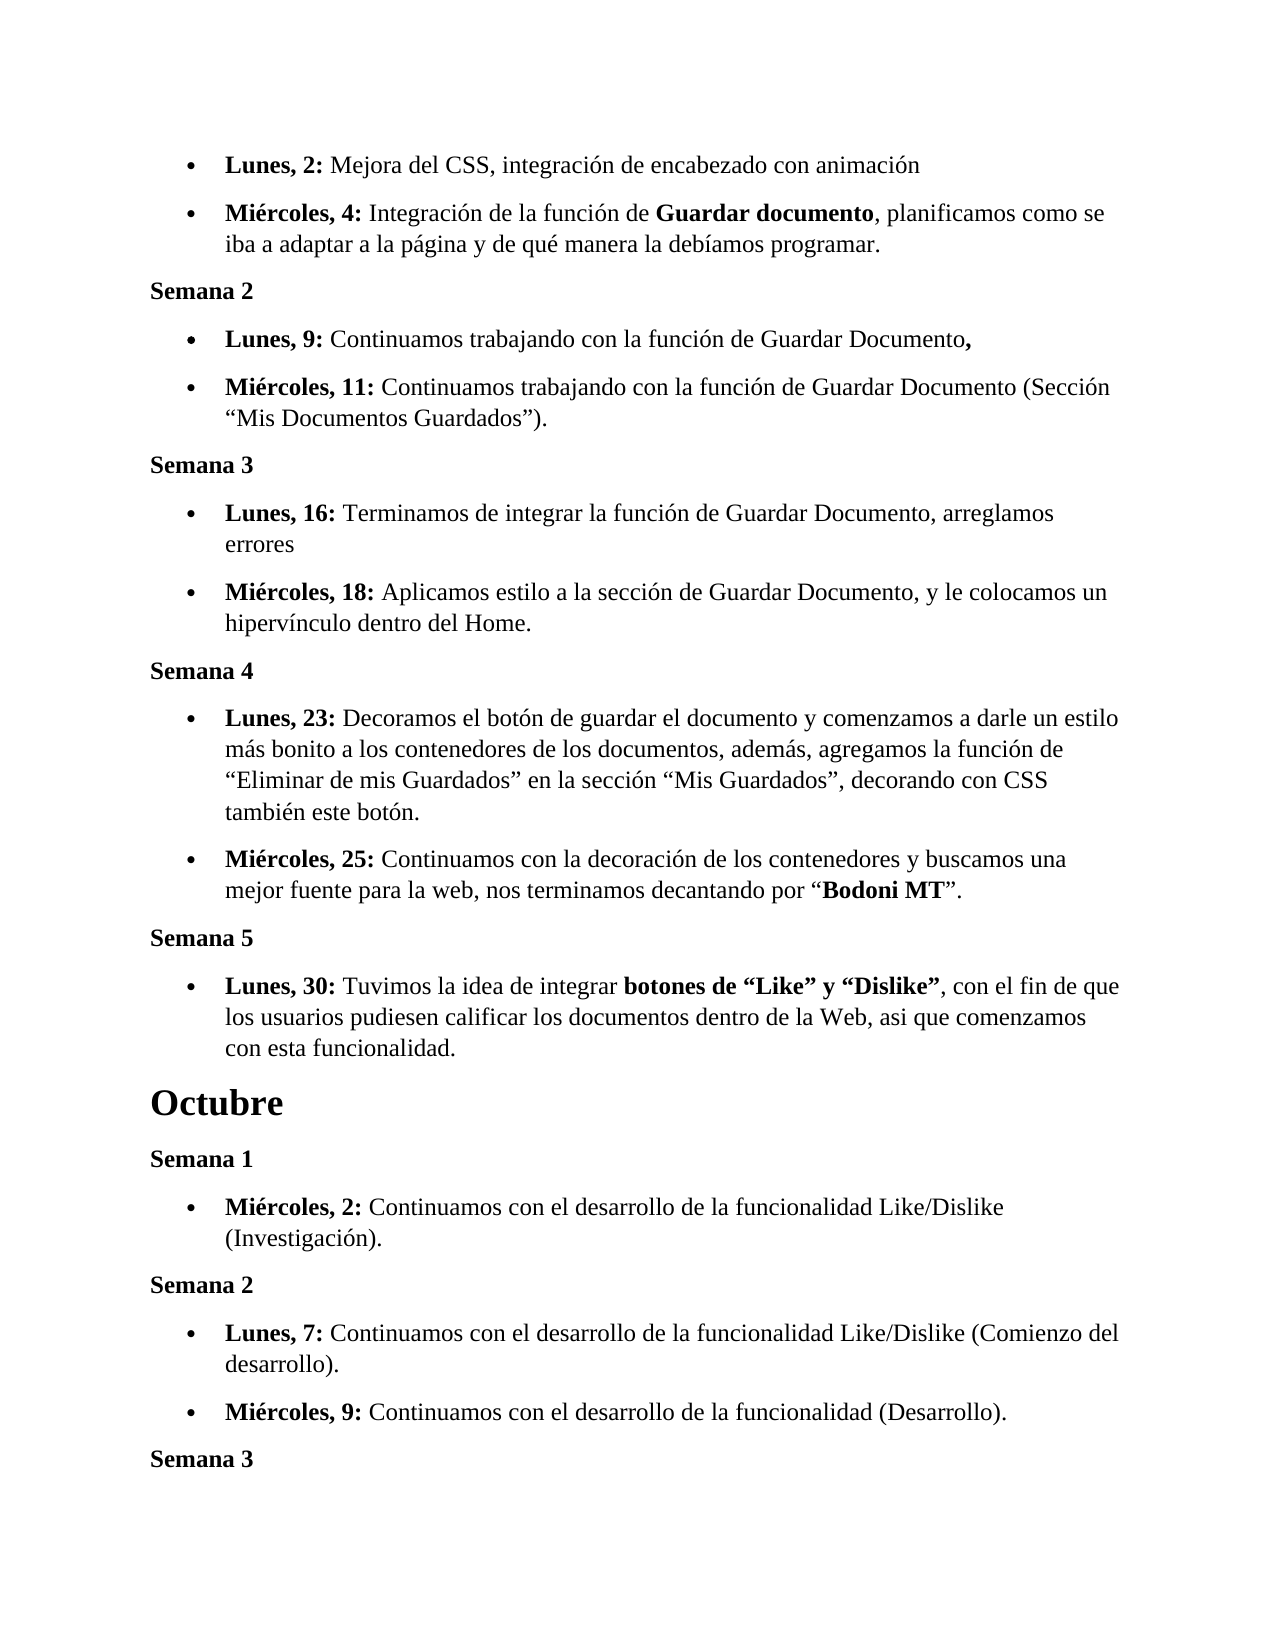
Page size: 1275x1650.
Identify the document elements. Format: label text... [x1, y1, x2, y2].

list Miércoles, 4: Integración de la función de Guardar documento, planificamos como se iba a adaptar a la página y de qué manera la debíamos programar. [187, 198, 1125, 257]
list Lunes, 9: Continuamos trabajando con la función de Guardar Documento, [187, 324, 1125, 353]
list Lunes, 23: Decoramos el botón de guardar el documento y comenzamos a darle un estilo más bonito a los contenedores de los documentos, además, agregamos la función de “Eliminar de mis Guardados” en la sección “Mis Guardados”, decorando con CSS también este botón. [187, 703, 1125, 825]
text Semana 2 [150, 1270, 1125, 1299]
text Semana 4 [150, 656, 1125, 684]
list Lunes, 7: Continuamos con el desarrollo de la funcionalidad Like/Dislike (Comienzo del desarrollo). [187, 1318, 1125, 1378]
text Semana 3 [150, 1444, 1125, 1473]
list Miércoles, 2: Continuamos con el desarrollo de la funcionalidad Like/Dislike (Investigación). [187, 1192, 1125, 1251]
list Lunes, 16: Terminamos de integrar la función de Guardar Documento, arreglamos errores [187, 498, 1125, 558]
text Semana 1 [150, 1144, 1125, 1173]
text Semana 5 [150, 923, 1125, 952]
list Miércoles, 18: Aplicamos estilo a la sección de Guardar Documento, y le colocamos un hipervínculo dentro del Home. [187, 577, 1125, 637]
list Lunes, 30: Tuvimos la idea de integrar botones de “Like” y “Dislike”, con el fin de que los usuarios pudiesen calificar los documentos dentro de la Web, asi que comenzamos con esta funcionalidad. [187, 971, 1125, 1062]
text Semana 2 [150, 276, 1125, 305]
list Miércoles, 11: Continuamos trabajando con la función de Guardar Documento (Sección “Mis Documentos Guardados”). [187, 372, 1125, 432]
list Miércoles, 25: Continuamos con la decoración de los contenedores y buscamos una mejor fuente para la web, nos terminamos decantando por “Bodoni MT”. [187, 844, 1125, 904]
list Lunes, 2: Mejora del CSS, integración de encabezado con animación [187, 150, 1125, 179]
text Octubre [150, 1081, 1125, 1124]
list Miércoles, 9: Continuamos con el desarrollo de la funcionalidad (Desarrollo). [187, 1397, 1125, 1426]
text Semana 3 [150, 451, 1125, 479]
